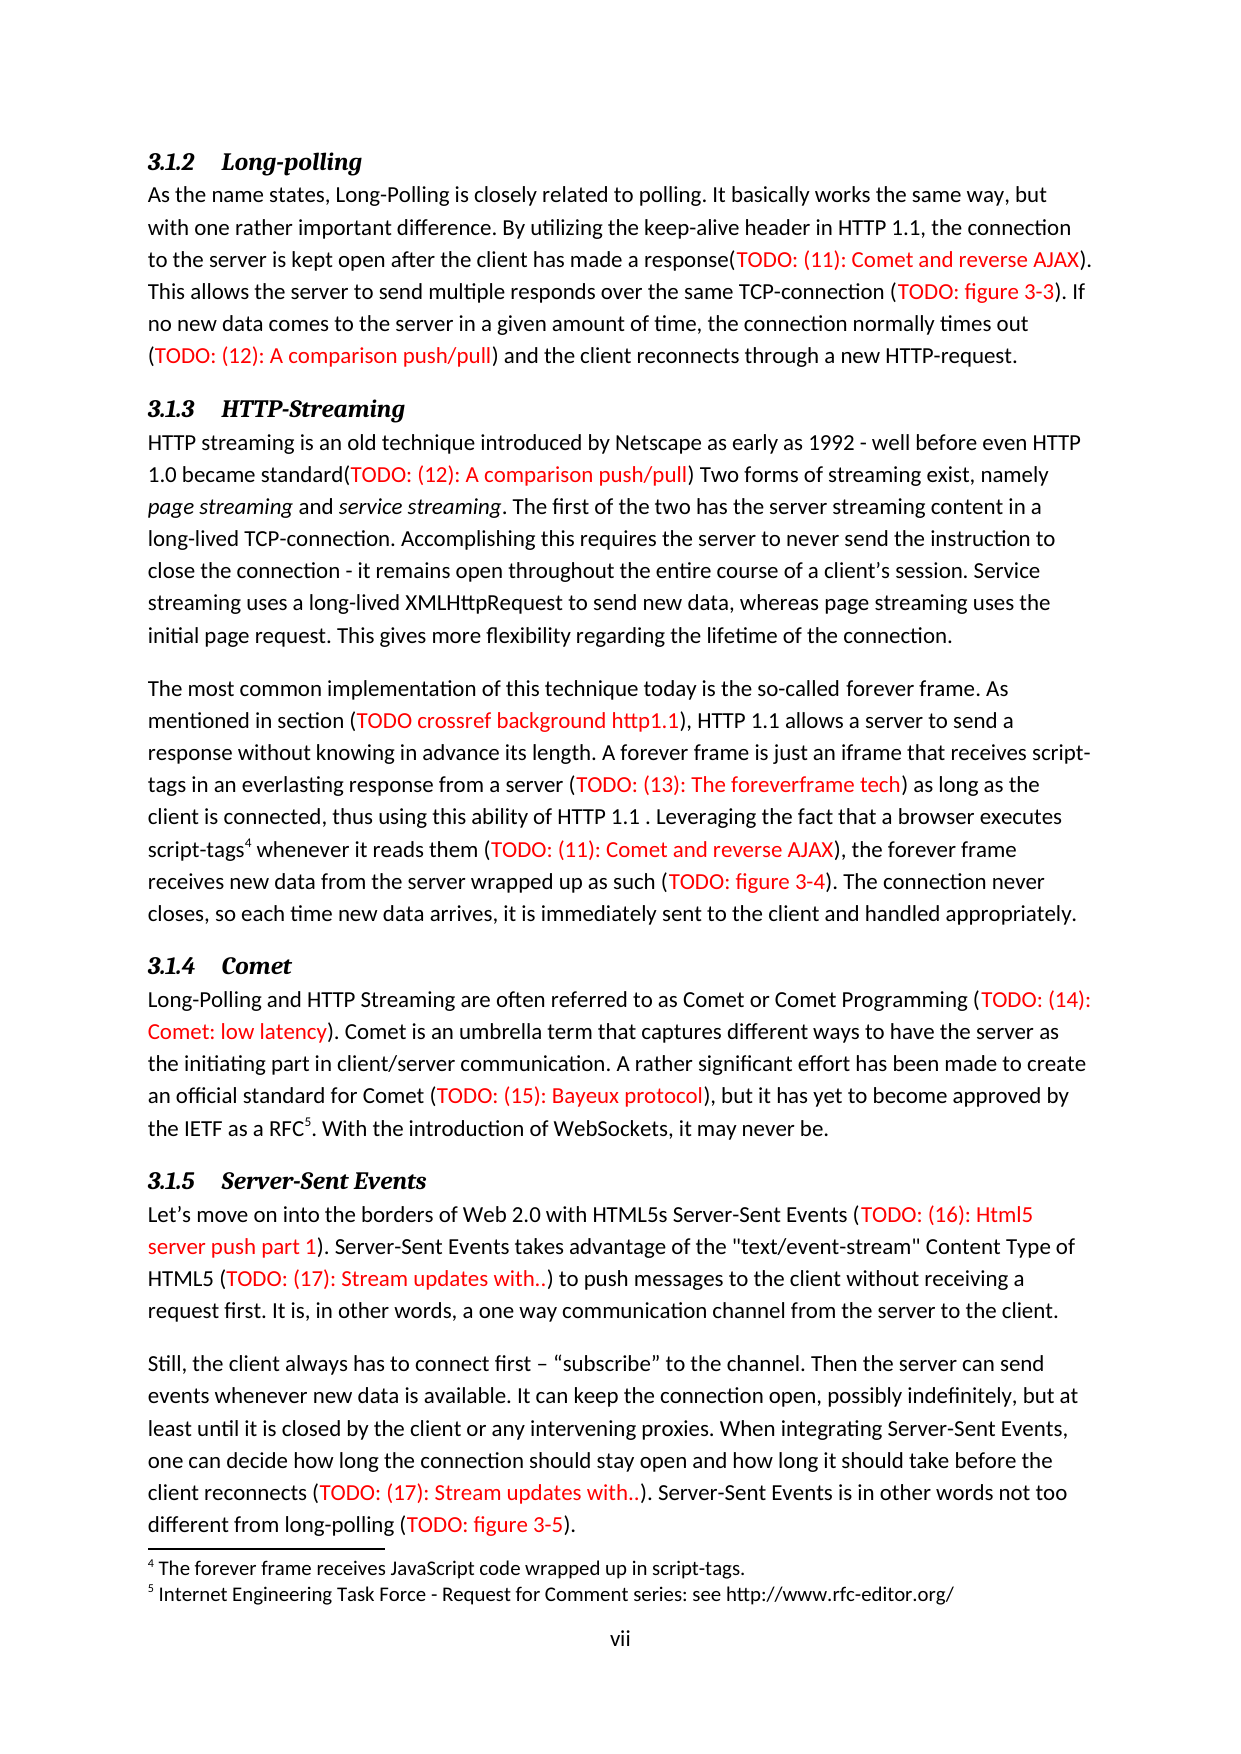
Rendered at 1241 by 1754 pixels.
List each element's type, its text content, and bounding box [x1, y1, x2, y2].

subtitle Long-polling [148, 148, 1093, 176]
subtitle HTTP-Streaming [148, 394, 1093, 423]
subtitle Server-Sent Events [148, 1167, 1093, 1196]
text Long-Polling and HTTP Streaming are often referred to as Comet or Comet Programming (TODO: (14): Comet: low latency). Comet is an umbrella term that captures different ways to have the server as the initiating part in client/server communication. A rather significant effort has been made to create an official standard for Comet (TODO: (15): Bayeux protocol), but it has yet to become approved by the IETF as a RFC. With the introduction of WebSockets, it may never be. [148, 985, 1093, 1142]
text HTTP streaming is an old technique introduced by Netscape as early as 1992 - well before even HTTP 1.0 became standard(TODO: (12): A comparison push/pull) Two forms of streaming exist, namely page streaming and service streaming. The first of the two has the server streaming content in a long-lived TCP-connection. Accomplishing this requires the server to never send the instruction to close the connection - it remains open throughout the entire course of a client’s session. Service streaming uses a long-lived XMLHttpRequest to send new data, whereas page streaming uses the initial page request. This gives more flexibility regarding the lifetime of the connection. [148, 428, 1093, 649]
text Still, the client always has to connect first – “subscribe” to the channel. Then the server can send events whenever new data is available. It can keep the connection open, possibly indefinitely, but at least until it is closed by the client or any intervening proxies. When integrating Server-Sent Events, one can decide how long the connection should stay open and how long it should take before the client reconnects (TODO: (17): Stream updates with..). Server-Sent Events is in other words not too different from long-polling (TODO: figure 3-5). [148, 1349, 1093, 1538]
text The most common implementation of this technique today is the so-called forever frame. As mentioned in section (TODO crossref background http1.1), HTTP 1.1 allows a server to send a response without knowing in advance its length. A forever frame is just an iframe that receives script-tags in an everlasting response from a server (TODO: (13): The foreverframe tech) as long as the client is connected, thus using this ability of HTTP 1.1 . Leveraging the fact that a browser executes script-tags whenever it reads them (TODO: (11): Comet and reverse AJAX), the forever frame receives new data from the server wrapped up as such (TODO: figure 3-4). The connection never closes, so each time new data arrives, it is immediately sent to the client and handled appropriately. [148, 674, 1093, 927]
subtitle Comet [148, 952, 1093, 981]
text Let’s move on into the borders of Web 2.0 with HTML5s Server-Sent Events (TODO: (16): Html5 server push part 1). Server-Sent Events takes advantage of the "text/event-stream" Content Type of HTML5 (TODO: (17): Stream updates with..) to push messages to the client without receiving a request first. It is, in other words, a one way communication channel from the server to the client. [148, 1200, 1093, 1324]
